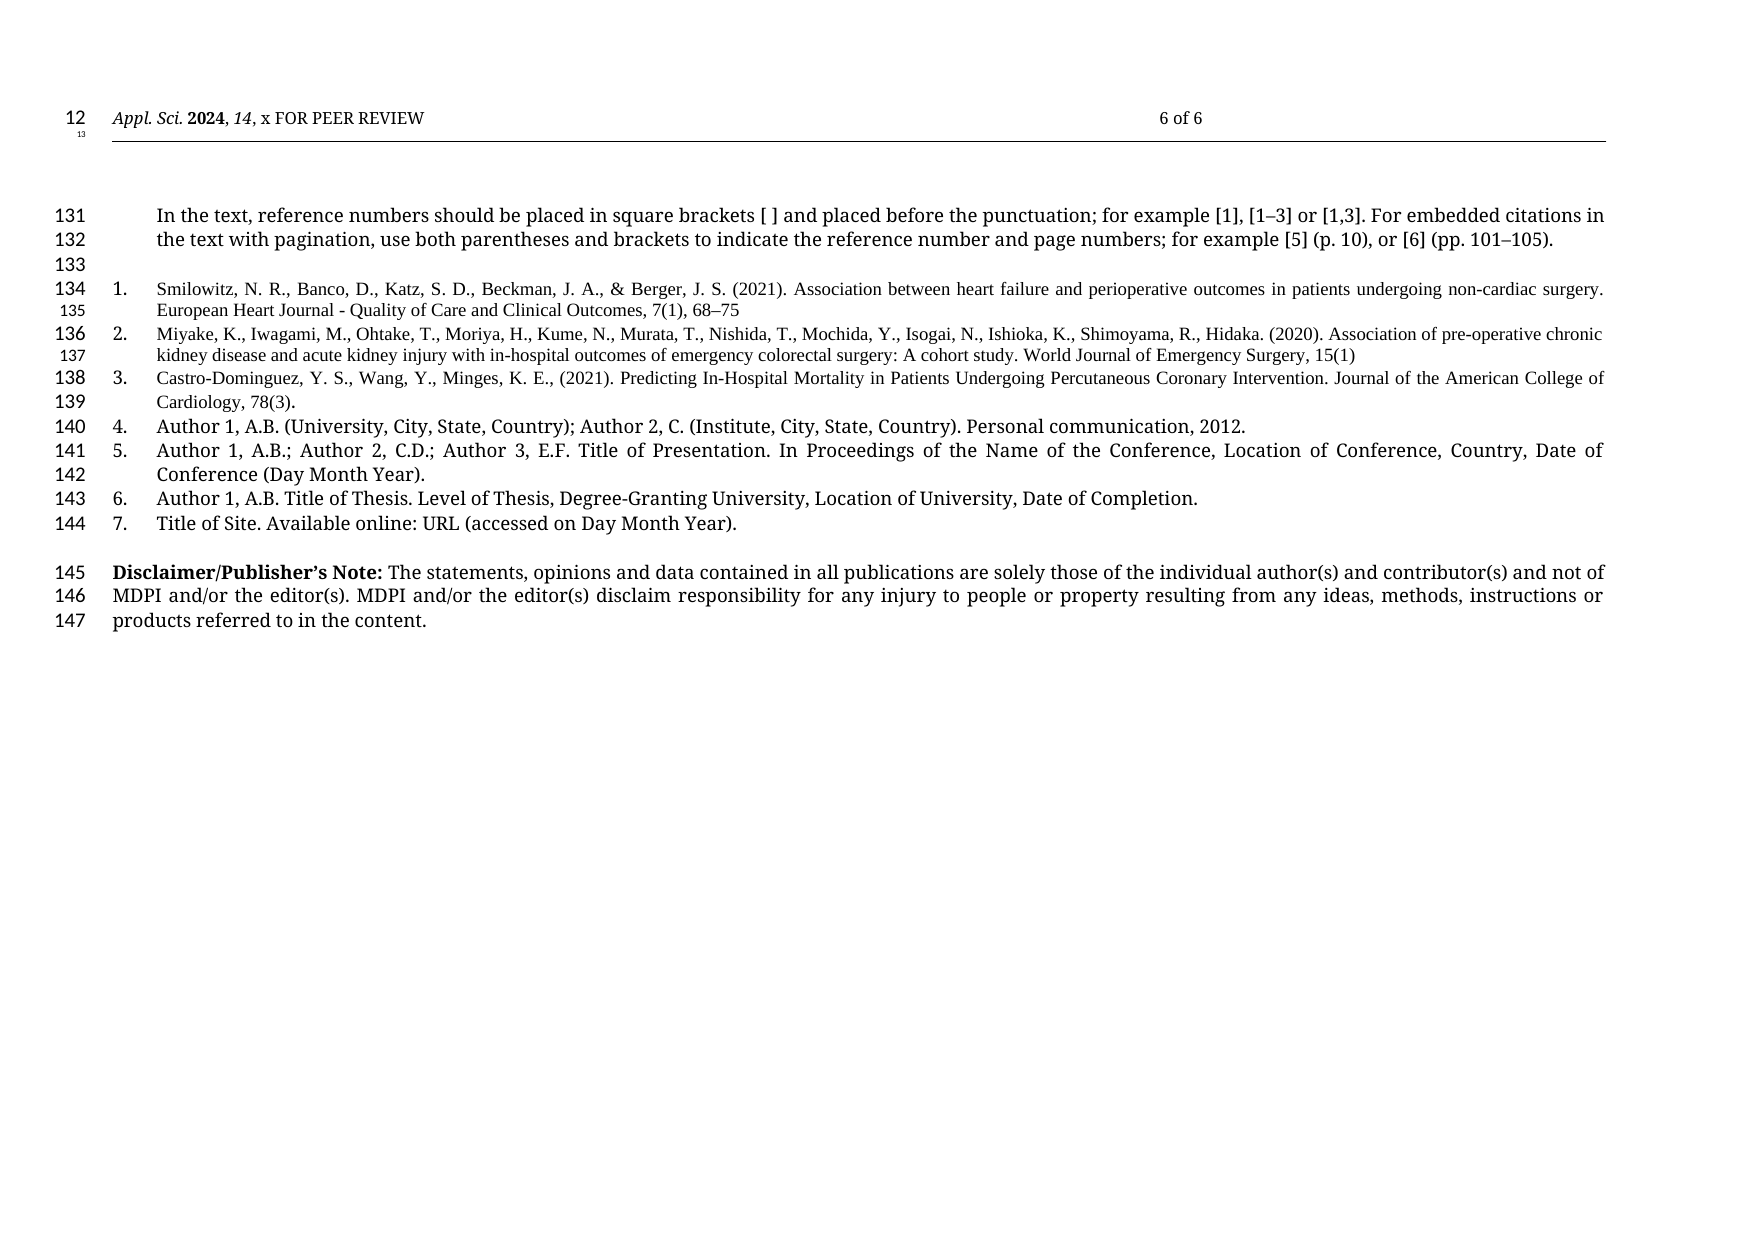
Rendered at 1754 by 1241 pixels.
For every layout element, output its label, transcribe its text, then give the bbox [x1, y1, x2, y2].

list In the text, reference numbers should be placed in square brackets [ ] and placed before the punctuation; for example [1], [1–3] or [1,3]. For embedded citations in the text with pagination, use both parentheses and brackets to indicate the reference number and page numbers; for example [5] (p. 10), or [6] (pp. 101–105). [156, 203, 1606, 252]
list Smilowitz, N. R., Banco, D., Katz, S. D., Beckman, J. A., & Berger, J. S. (2021). Association between heart failure and perioperative outcomes in patients undergoing non-cardiac surgery. European Heart Journal - Quality of Care and Clinical Outcomes, 7(1), 68–75 [112, 276, 1606, 321]
list Author 1, A.B.; Author 2, C.D.; Author 3, E.F. Title of Presentation. In Proceedings of the Name of the Conference, Location of Conference, Country, Date of Conference (Day Month Year). [112, 438, 1606, 486]
list Miyake, K., Iwagami, M., Ohtake, T., Moriya, H., Kume, N., Murata, T., Nishida, T., Mochida, Y., Isogai, N., Ishioka, K., Shimoyama, R., Hidaka. (2020). Association of pre-operative chronic kidney disease and acute kidney injury with in-hospital outcomes of emergency colorectal surgery: A cohort study. World Journal of Emergency Surgery, 15(1) [112, 321, 1606, 365]
list Castro-Dominguez, Y. S., Wang, Y., Minges, K. E., (2021). Predicting In-Hospital Mortality in Patients Undergoing Percutaneous Coronary Intervention. Journal of the American College of Cardiology, 78(3). [112, 365, 1606, 414]
list Author 1, A.B. Title of Thesis. Level of Thesis, Degree-Granting University, Location of University, Date of Completion. [112, 486, 1606, 511]
list Title of Site. Available online: URL (accessed on Day Month Year). [112, 511, 1606, 535]
text Disclaimer/Publisher’s Note: The statements, opinions and data contained in all publications are solely those of the individual author(s) and contributor(s) and not of MDPI and/or the editor(s). MDPI and/or the editor(s) disclaim responsibility for any injury to people or property resulting from any ideas, methods, instructions or products referred to in the content. [112, 560, 1606, 632]
list Author 1, A.B. (University, City, State, Country); Author 2, C. (Institute, City, State, Country). Personal communication, 2012. [112, 414, 1606, 438]
